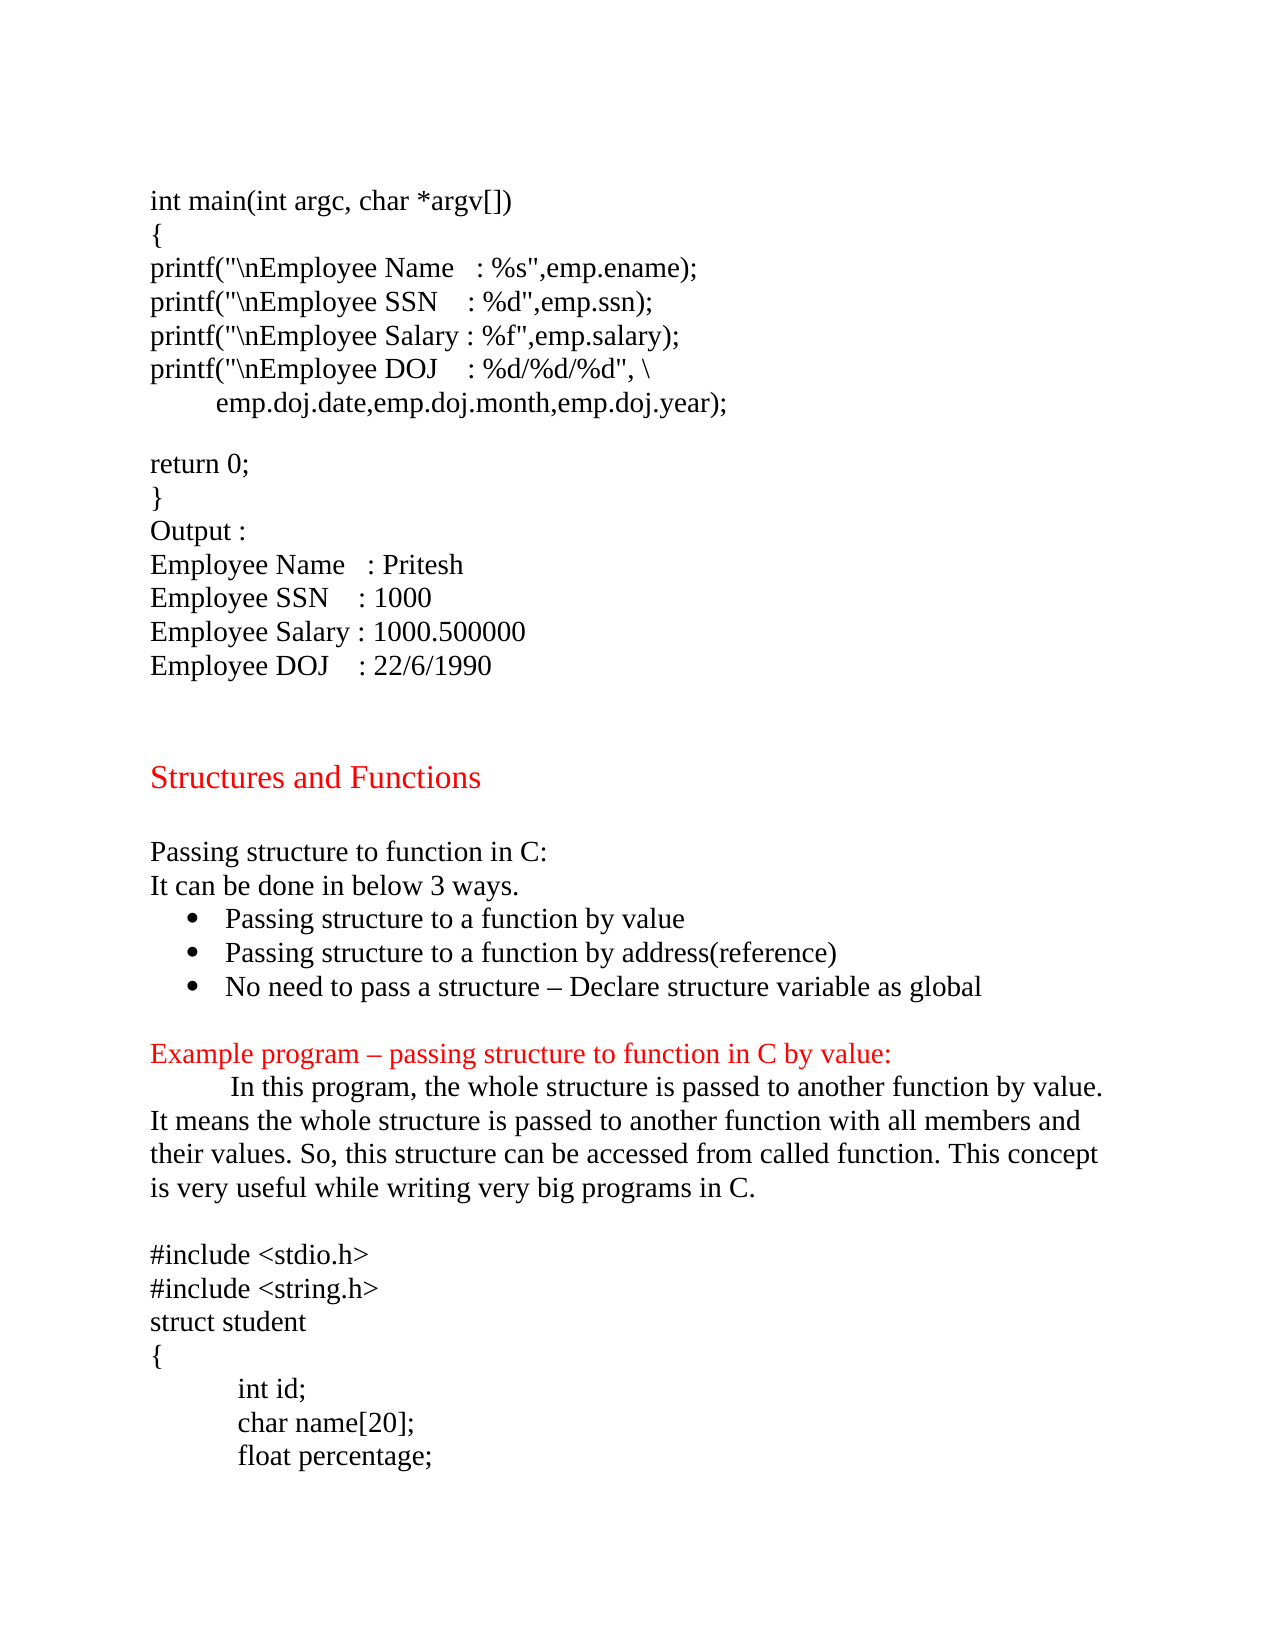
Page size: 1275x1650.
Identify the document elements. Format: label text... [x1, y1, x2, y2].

text #include <stdio.h> [150, 1237, 1125, 1271]
text char name[20]; [150, 1405, 1125, 1438]
text In this program, the whole structure is passed to another function by value. It means the whole structure is passed to another function with all members and their values. So, this structure can be accessed from called function. This concept is very useful while writing very big programs in C. [150, 1069, 1125, 1204]
list Passing structure to a function by value [187, 902, 1125, 935]
text Passing structure to function in C: [150, 834, 1125, 868]
text int main(int argc, char *argv[]) [150, 183, 1125, 217]
text Output : [150, 513, 1125, 547]
text Employee SSN : 1000 [150, 581, 1125, 614]
text emp.doj.date,emp.doj.month,emp.doj.year); [150, 385, 1125, 418]
list No need to pass a structure – Declare structure variable as global [187, 969, 1125, 1002]
text printf("\nEmployee DOJ : %d/%d/%d", \ [150, 351, 1125, 385]
text int id; [150, 1371, 1125, 1405]
text { [150, 217, 1125, 251]
text Structures and Functions [150, 758, 1125, 796]
text Employee DOJ : 22/6/1990 [150, 648, 1125, 681]
text It can be done in below 3 ways. [150, 868, 1125, 902]
text float percentage; [150, 1438, 1125, 1472]
text printf("\nEmployee Salary : %f",emp.salary); [150, 318, 1125, 351]
text printf("\nEmployee Name : %s",emp.ename); [150, 251, 1125, 284]
text #include <string.h> [150, 1271, 1125, 1304]
text { [150, 1338, 1125, 1371]
text printf("\nEmployee SSN : %d",emp.ssn); [150, 284, 1125, 318]
text Employee Salary : 1000.500000 [150, 614, 1125, 648]
text Example program – passing structure to function in C by value: [150, 1036, 1125, 1069]
list Passing structure to a function by address(reference) [187, 935, 1125, 969]
text } [150, 480, 1125, 513]
text struct student [150, 1304, 1125, 1338]
text Employee Name : Pritesh [150, 547, 1125, 581]
text return 0; [150, 446, 1125, 480]
